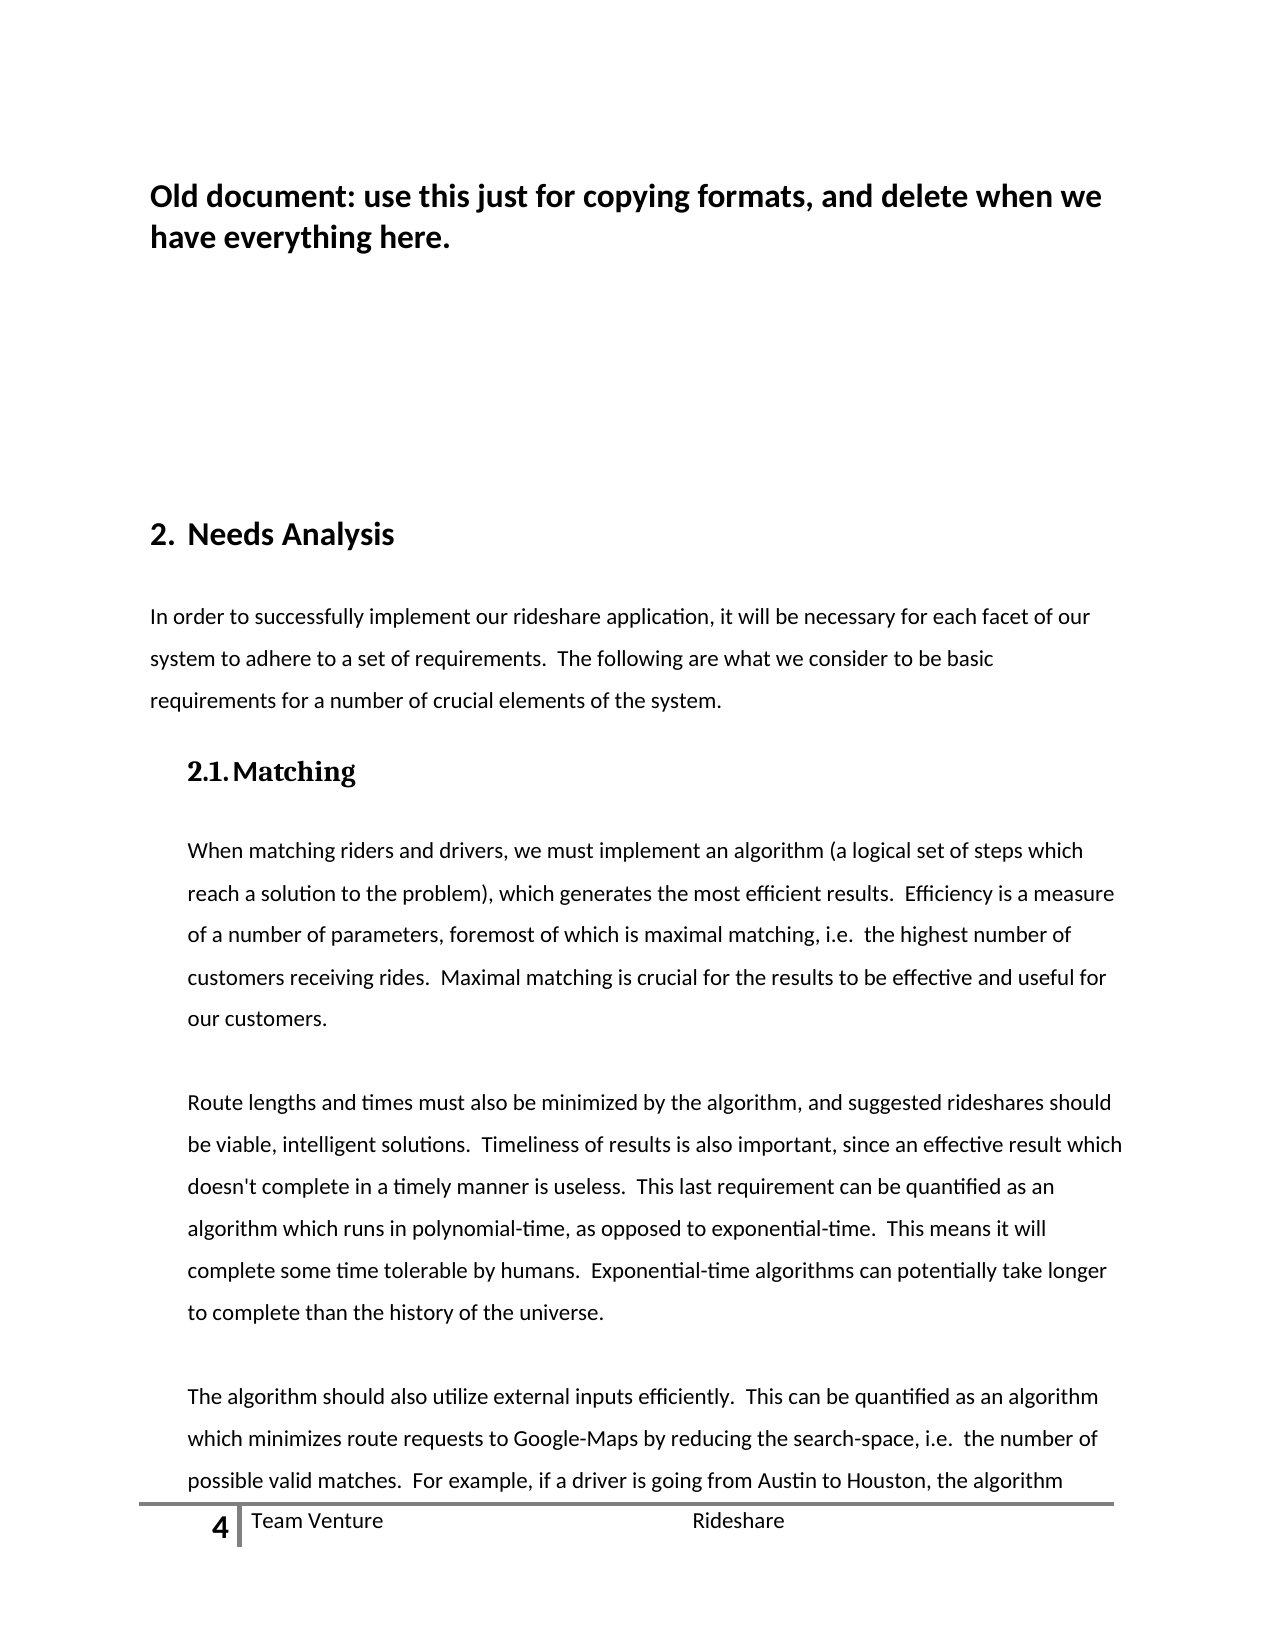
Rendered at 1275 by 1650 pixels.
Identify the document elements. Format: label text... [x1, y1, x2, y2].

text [187, 1382, 1125, 1494]
text When matching riders and drivers, we must implement an algorithm (a logical set of steps which reach a solution to the problem), which generates the most efficient results. Efficiency is a measure of a number of parameters, foremost of which is maximal matching, i.e. the highest number of customers receiving rides. Maximal matching is crucial for the results to be effective and useful for our customers. [187, 837, 1125, 1033]
subtitle Needs Analysis [150, 513, 1125, 554]
text Route lengths and times must also be minimized by the algorithm, and suggested rideshares should be viable, intelligent solutions. Timeliness of results is also important, since an effective result which doesn't complete in a timely manner is useless. This last requirement can be quantified as an algorithm which runs in polynomial-time, as opposed to exponential-time. This means it will complete some time tolerable by humans. Exponential-time algorithms can potentially take longer to complete than the history of the universe. [187, 1088, 1125, 1326]
text In order to successfully implement our rideshare application, it will be necessary for each facet of our system to adhere to a set of requirements. The following are what we consider to be basic requirements for a number of crucial elements of the system. [150, 602, 1125, 714]
subtitle Matching [187, 753, 1125, 788]
subtitle Old document: use this just for copying formats, and delete when we have everything here. [150, 175, 1125, 256]
